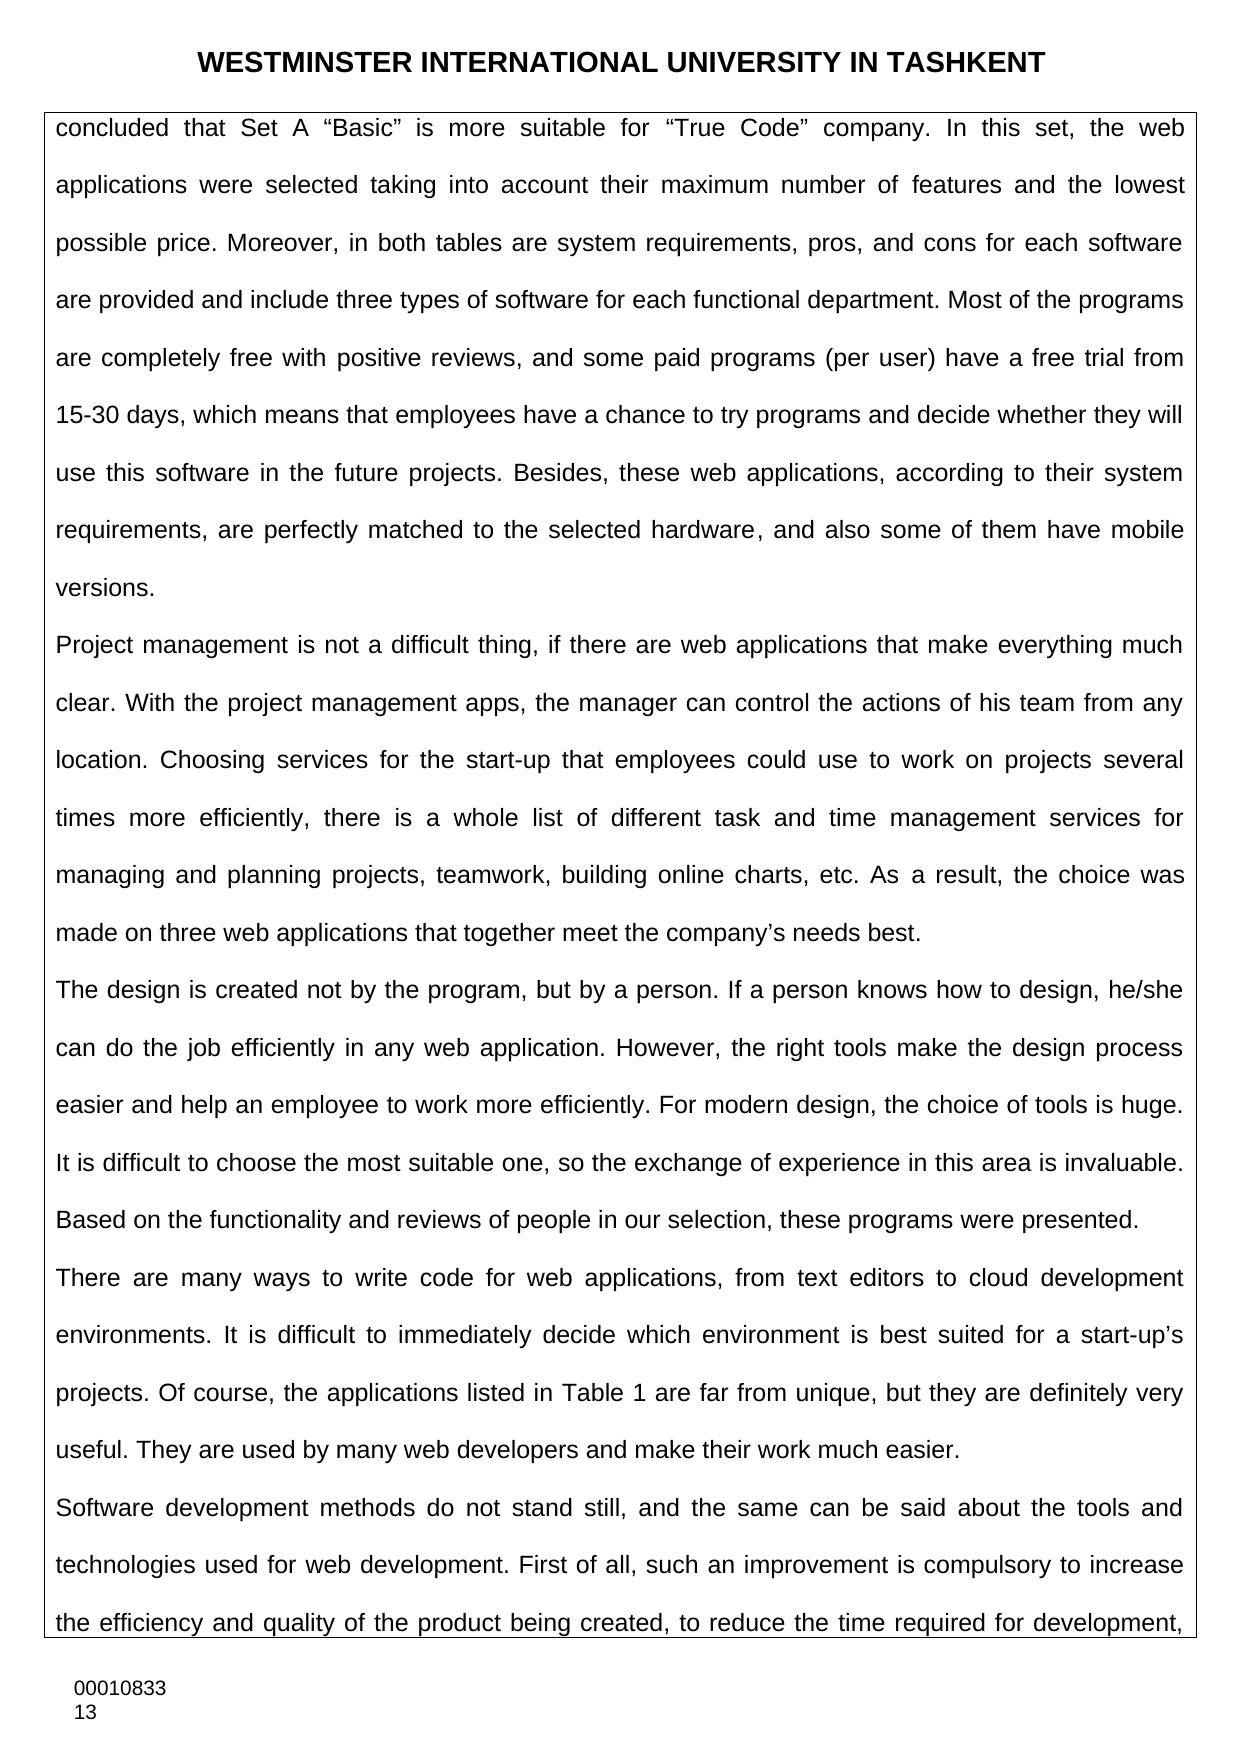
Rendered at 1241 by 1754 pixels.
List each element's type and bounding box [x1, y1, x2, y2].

table_cell [45, 113, 1196, 1637]
